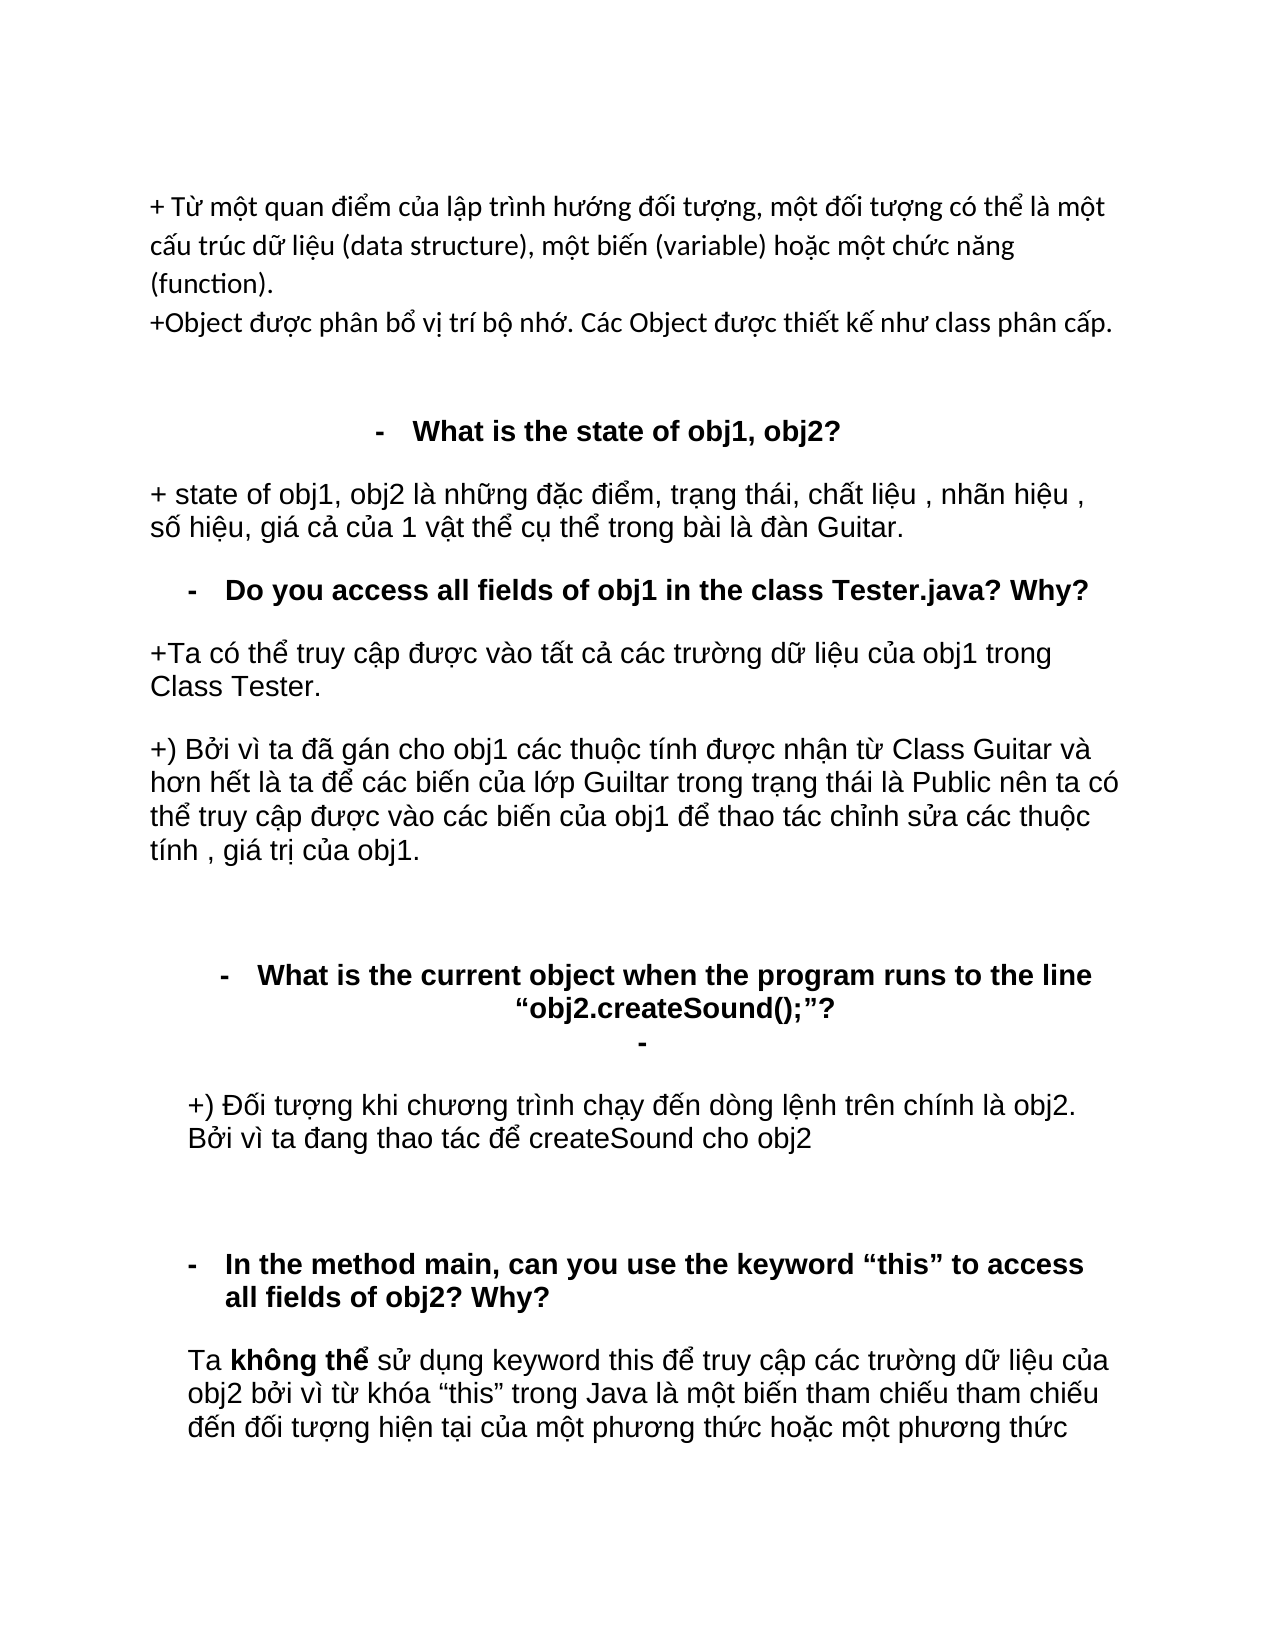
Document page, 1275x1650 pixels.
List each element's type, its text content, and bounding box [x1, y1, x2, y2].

list What is the current object when the program runs to the line “obj2.createSound();”? [187, 958, 1125, 1025]
list In the method main, can you use the keyword “this” to access all fields of obj2? Why? [187, 1247, 1125, 1314]
text +) Đối tượng khi chương trình chạy đến dòng lệnh trên chính là obj2. Bởi vì ta đang thao tác để createSound cho obj2 [187, 1088, 1125, 1155]
text + state of obj1, obj2 là những đặc điểm, trạng thái, chất liệu , nhãn hiệu , số hiệu, giá cả của 1 vật thể cụ thể trong bài là đàn Guitar. [150, 477, 1125, 544]
list Do you access all fields of obj1 in the class Tester.java? Why? [187, 573, 1125, 606]
list What is the state of obj1, obj2? [375, 414, 1125, 447]
text + Từ một quan điểm của lập trình hướng đối tượng, một đối tượng có thể là một cấu trúc dữ liệu (data structure), một biến (variable) hoặc một chức năng (function). +Object được phân bổ vị trí bộ nhớ. Các Object được thiết kế như class phân cấp. [150, 150, 1125, 339]
text +) Bởi vì ta đã gán cho obj1 các thuộc tính được nhận từ Class Guitar và hơn hết là ta để các biến của lớp Guiltar trong trạng thái là Public nên ta có thể truy cập được vào các biến của obj1 để thao tác chỉnh sửa các thuộc tính , giá trị của obj1. [150, 732, 1125, 866]
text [187, 1343, 1125, 1443]
text +Ta có thể truy cập được vào tất cả các trường dữ liệu của obj1 trong Class Tester. [150, 636, 1125, 703]
